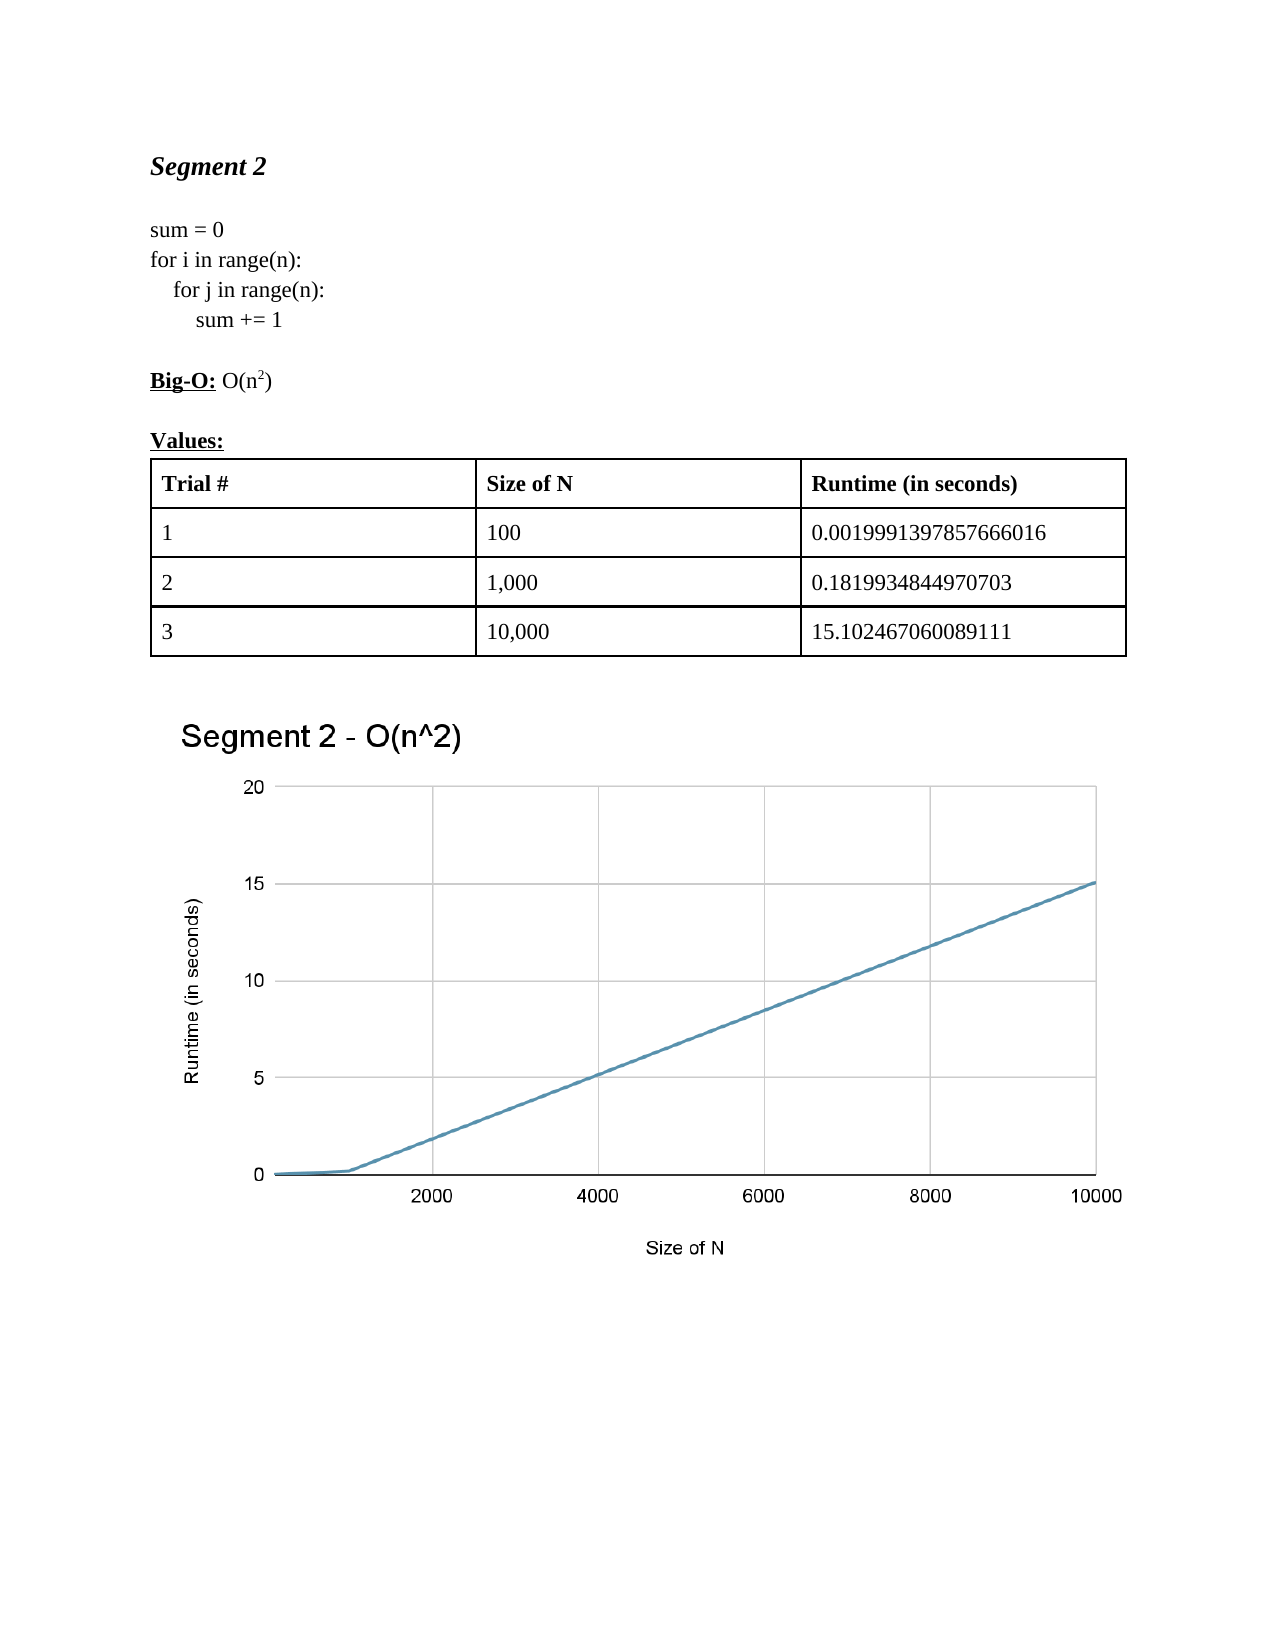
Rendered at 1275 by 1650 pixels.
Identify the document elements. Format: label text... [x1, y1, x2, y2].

table_header Trial # [152, 460, 475, 507]
text sum = 0 [150, 216, 1125, 242]
text sum += 1 [150, 307, 1125, 333]
table_cell 2 [152, 558, 475, 605]
table_cell 0.1819934844970703 [802, 558, 1125, 605]
table_cell 15.102467060089111 [802, 608, 1125, 655]
table_cell 1,000 [477, 558, 800, 605]
table_header Size of N [477, 460, 800, 507]
table_cell 3 [152, 608, 475, 655]
picture [150, 687, 1125, 1289]
text Segment 2 [150, 150, 1125, 181]
text for j in range(n): [150, 276, 1125, 303]
table_cell 1 [152, 509, 475, 556]
text Big-O: O(n2) [150, 367, 1125, 393]
table_cell 0.0019991397857666016 [802, 509, 1125, 556]
text Values: [150, 427, 1125, 454]
table_header Runtime (in seconds) [802, 460, 1125, 507]
text for i in range(n): [150, 246, 1125, 272]
table_cell 100 [477, 509, 800, 556]
table_cell 10,000 [477, 608, 800, 655]
